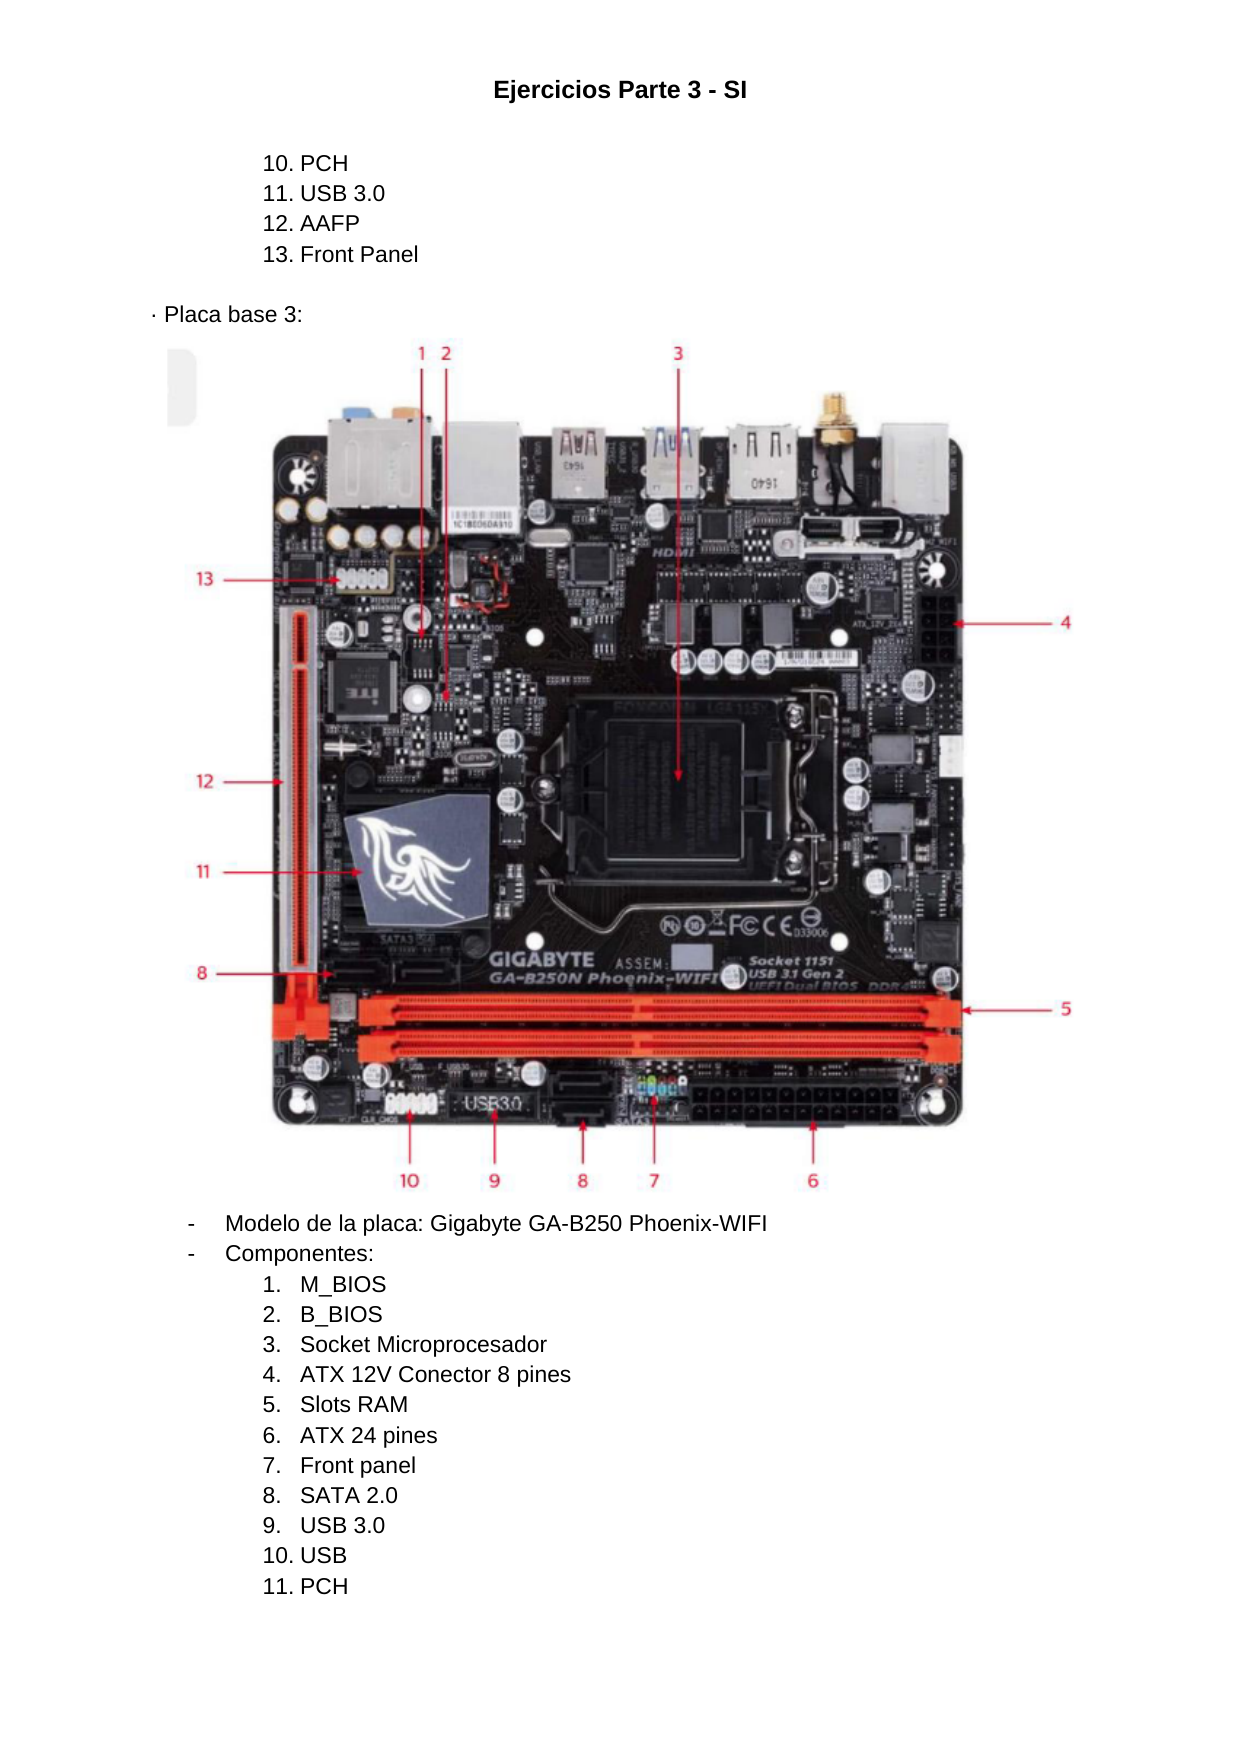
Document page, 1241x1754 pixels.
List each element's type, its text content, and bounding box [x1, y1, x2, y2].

list Slots RAM [262, 1391, 1090, 1418]
list Socket Microprocesador [262, 1331, 1090, 1357]
list Modelo de la placa: Gigabyte GA-B250 Phoenix-WIFI [187, 1210, 1090, 1236]
picture [150, 331, 1091, 1207]
text · Placa base 3: [150, 301, 1090, 327]
list SATA 2.0 [262, 1482, 1090, 1508]
list USB [262, 1542, 1090, 1569]
list USB 3.0 [262, 180, 1090, 207]
list PCH [262, 1573, 1090, 1599]
list M_BIOS [262, 1271, 1090, 1297]
list B_BIOS [262, 1301, 1090, 1327]
list AAFP [262, 210, 1090, 237]
list USB 3.0 [262, 1512, 1090, 1538]
list PCH [262, 150, 1090, 176]
list Componentes: [187, 1240, 1090, 1267]
list Front Panel [262, 241, 1090, 267]
list ATX 24 pines [262, 1422, 1090, 1448]
list Front panel [262, 1452, 1090, 1478]
list ATX 12V Conector 8 pines [262, 1361, 1090, 1387]
